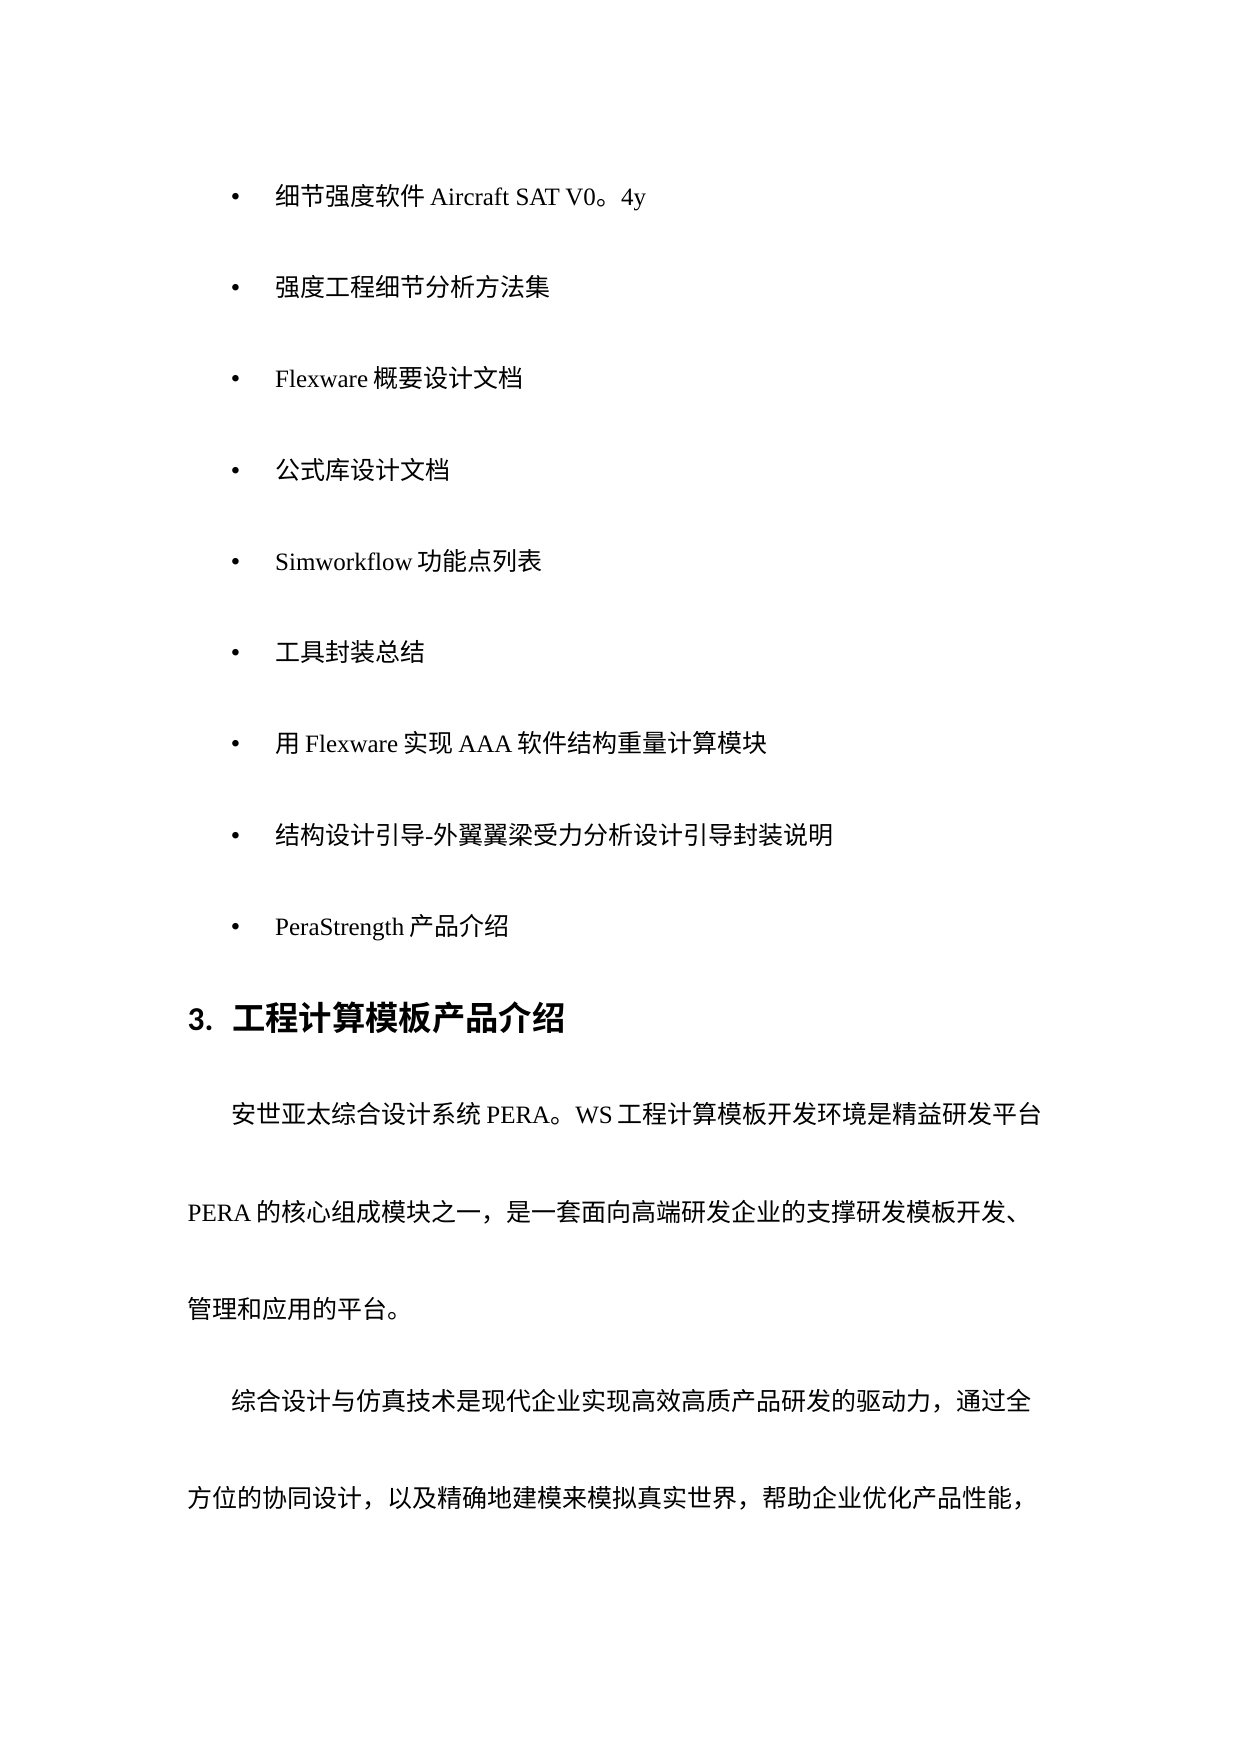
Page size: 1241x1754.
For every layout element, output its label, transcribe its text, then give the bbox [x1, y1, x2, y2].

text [187, 1367, 1053, 1529]
list 强度工程细节分析方法集 [187, 253, 1053, 318]
list Flexware概要设计文档 [187, 344, 1053, 409]
list 用Flexware实现AAA软件结构重量计算模块 [187, 709, 1053, 774]
list Simworkflow功能点列表 [187, 527, 1053, 592]
text 安世亚太综合设计系统PERA。WS工程计算模板开发环境是精益研发平台PERA的核心组成模块之一，是一套面向高端研发企业的支撑研发模板开发、管理和应用的平台。 [187, 1080, 1053, 1340]
list PeraStrength产品介绍 [187, 892, 1053, 957]
list 结构设计引导-外翼翼梁受力分析设计引导封装说明 [187, 801, 1053, 866]
text 工程计算模板产品介绍 [187, 983, 1053, 1048]
list 公式库设计文档 [187, 436, 1053, 501]
list 细节强度软件Aircraft SAT V0。4y [187, 162, 1053, 227]
list 工具封装总结 [187, 618, 1053, 683]
